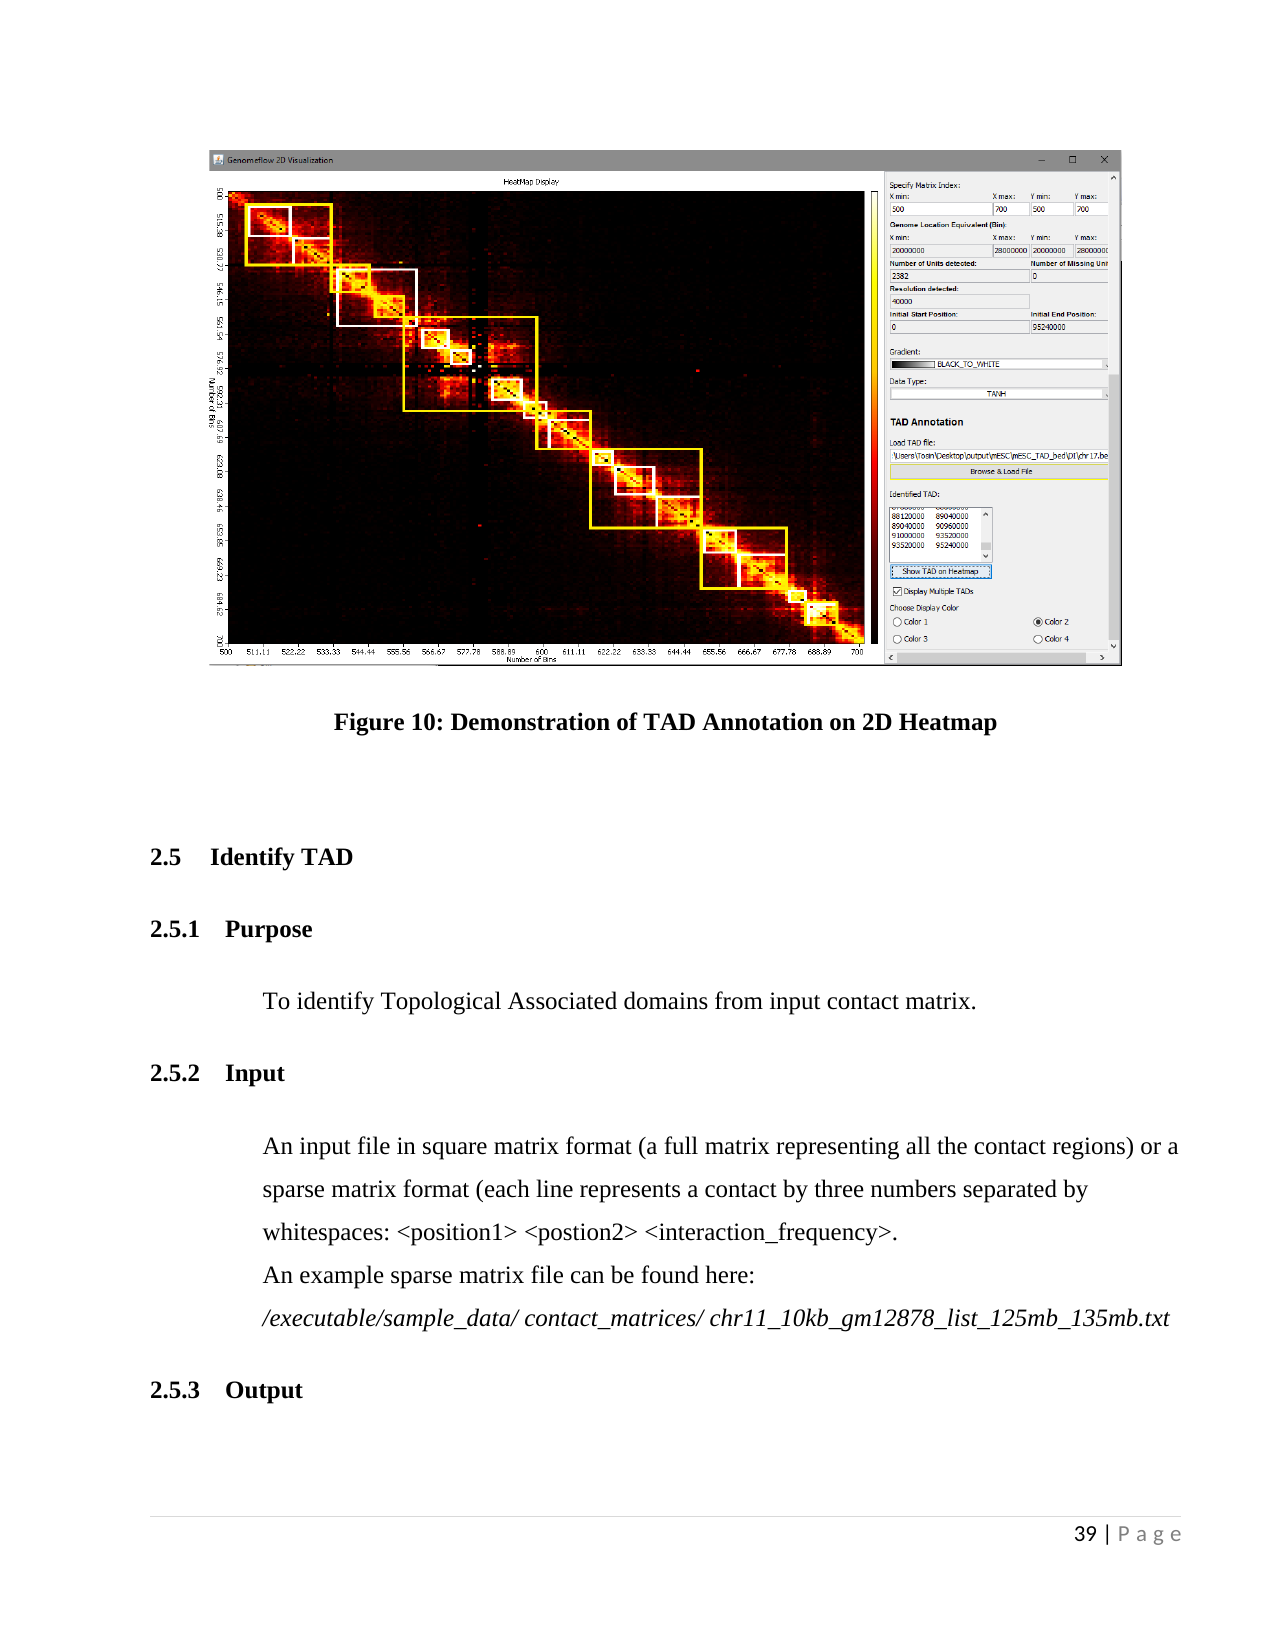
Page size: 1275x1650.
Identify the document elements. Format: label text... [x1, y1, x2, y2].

list To identify Topological Associated domains from input contact matrix. [262, 986, 1181, 1015]
subtitle Input [150, 1058, 1181, 1087]
list /executable/sample_data/ contact_matrices/ chr11_10kb_gm12878_list_125mb_135mb.txt [262, 1303, 1181, 1332]
text Figure 10: Demonstration of TAD Annotation on 2D Heatmap [150, 707, 1181, 736]
list An input file in square matrix format (a full matrix representing all the contact regions) or a sparse matrix format (each line represents a contact by three numbers separated by whitespaces: <position1> <postion2> <interaction_frequency>. [262, 1131, 1181, 1246]
subtitle Purpose [150, 914, 1181, 943]
subtitle Identify TAD [150, 842, 1181, 870]
subtitle Output [150, 1376, 1181, 1404]
picture [209, 150, 1122, 666]
list An example sparse matrix file can be found here: [262, 1260, 1181, 1289]
